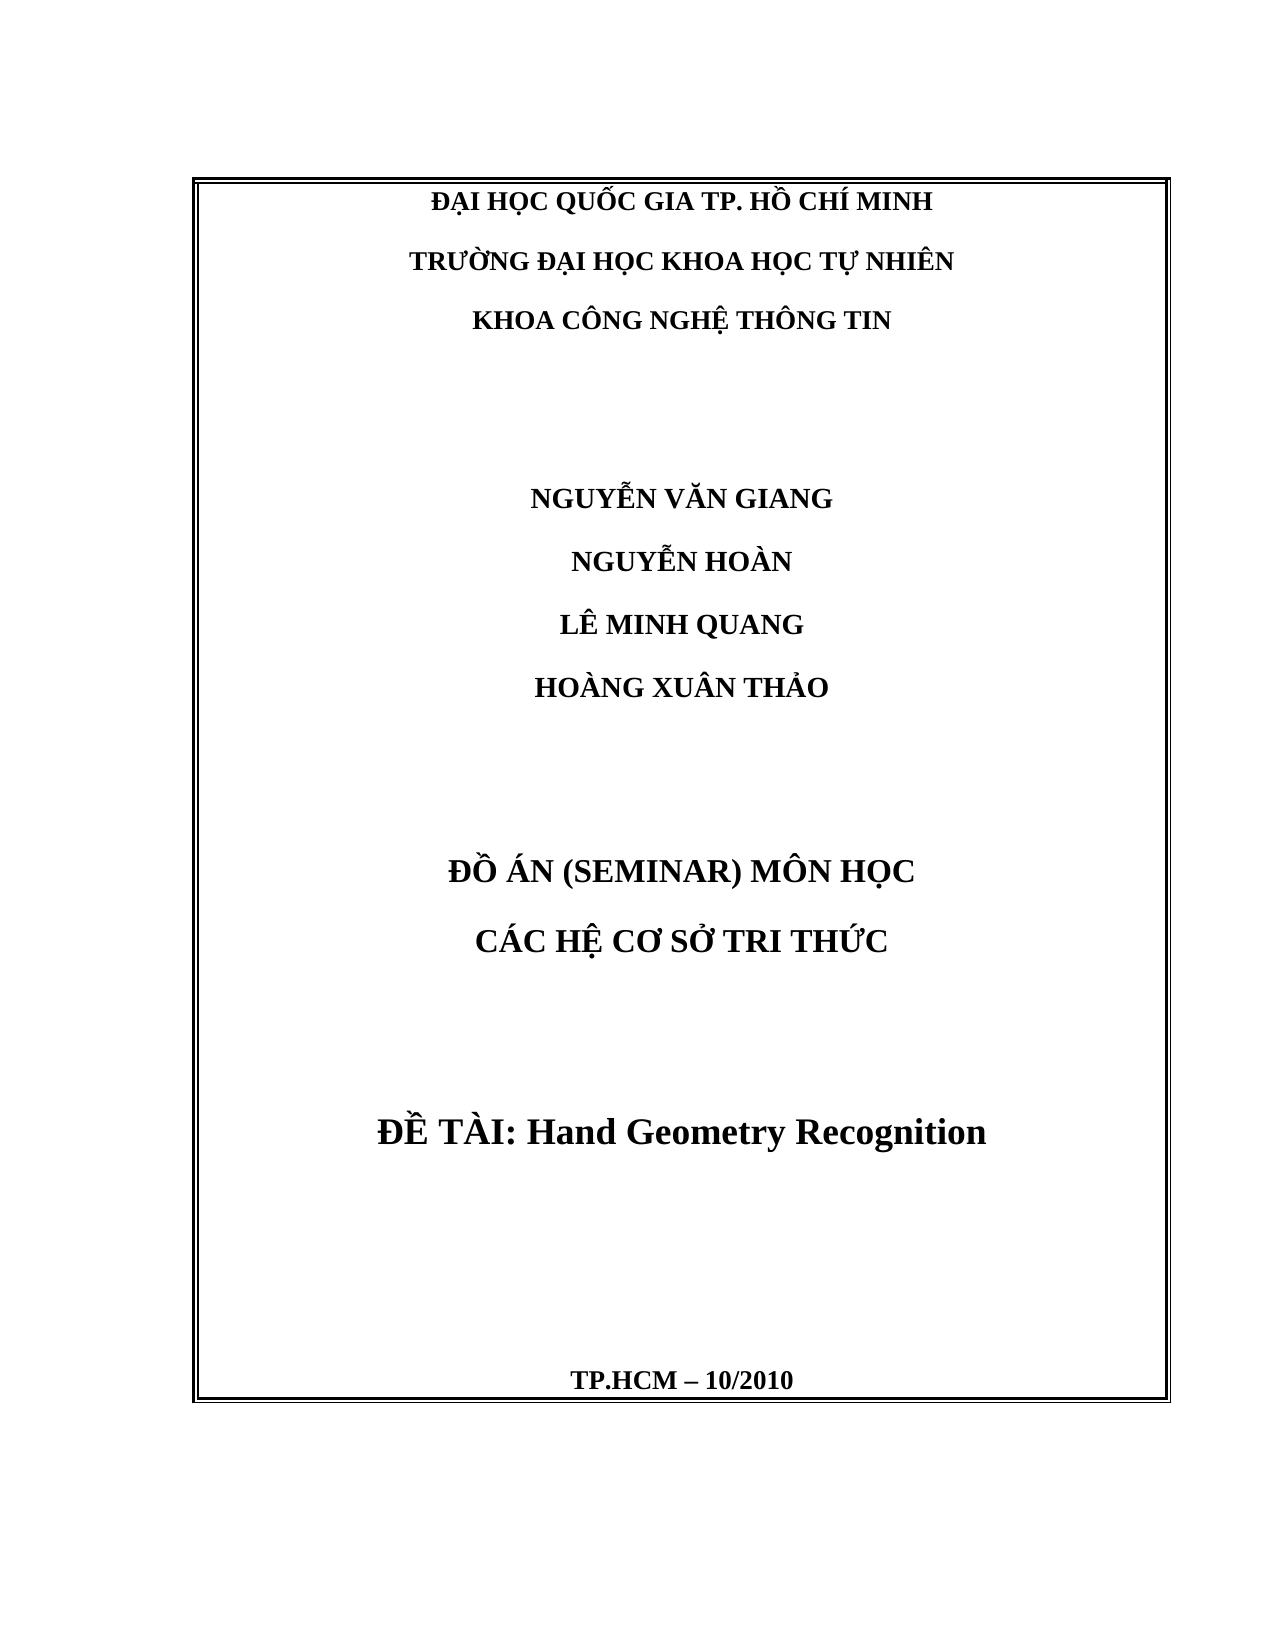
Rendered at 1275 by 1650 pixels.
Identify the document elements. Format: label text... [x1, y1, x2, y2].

text TP.HCM – 10/2010 [199, 1356, 1165, 1397]
text TRƯỜNG ĐẠI HỌC KHOA HỌC TỰ NHIÊN [199, 236, 1165, 276]
text ĐỀ TÀI: Hand Geometry Recognition [199, 1101, 1165, 1152]
text HOÀNG XUÂN THẢO [199, 661, 1165, 703]
text CÁC HỆ CƠ SỞ TRI THỨC [199, 913, 1165, 959]
text ĐẠI HỌC QUỐC GIA TP. HỒ CHÍ MINH [199, 184, 1165, 217]
text NGUYỄN VĂN GIANG [199, 473, 1165, 515]
text NGUYỄN HOÀN [199, 536, 1165, 578]
text LÊ MINH QUANG [199, 599, 1165, 641]
text ĐỒ ÁN (SEMINAR) MÔN HỌC [199, 843, 1165, 889]
text KHOA CÔNG NGHỆ THÔNG TIN [199, 296, 1165, 335]
